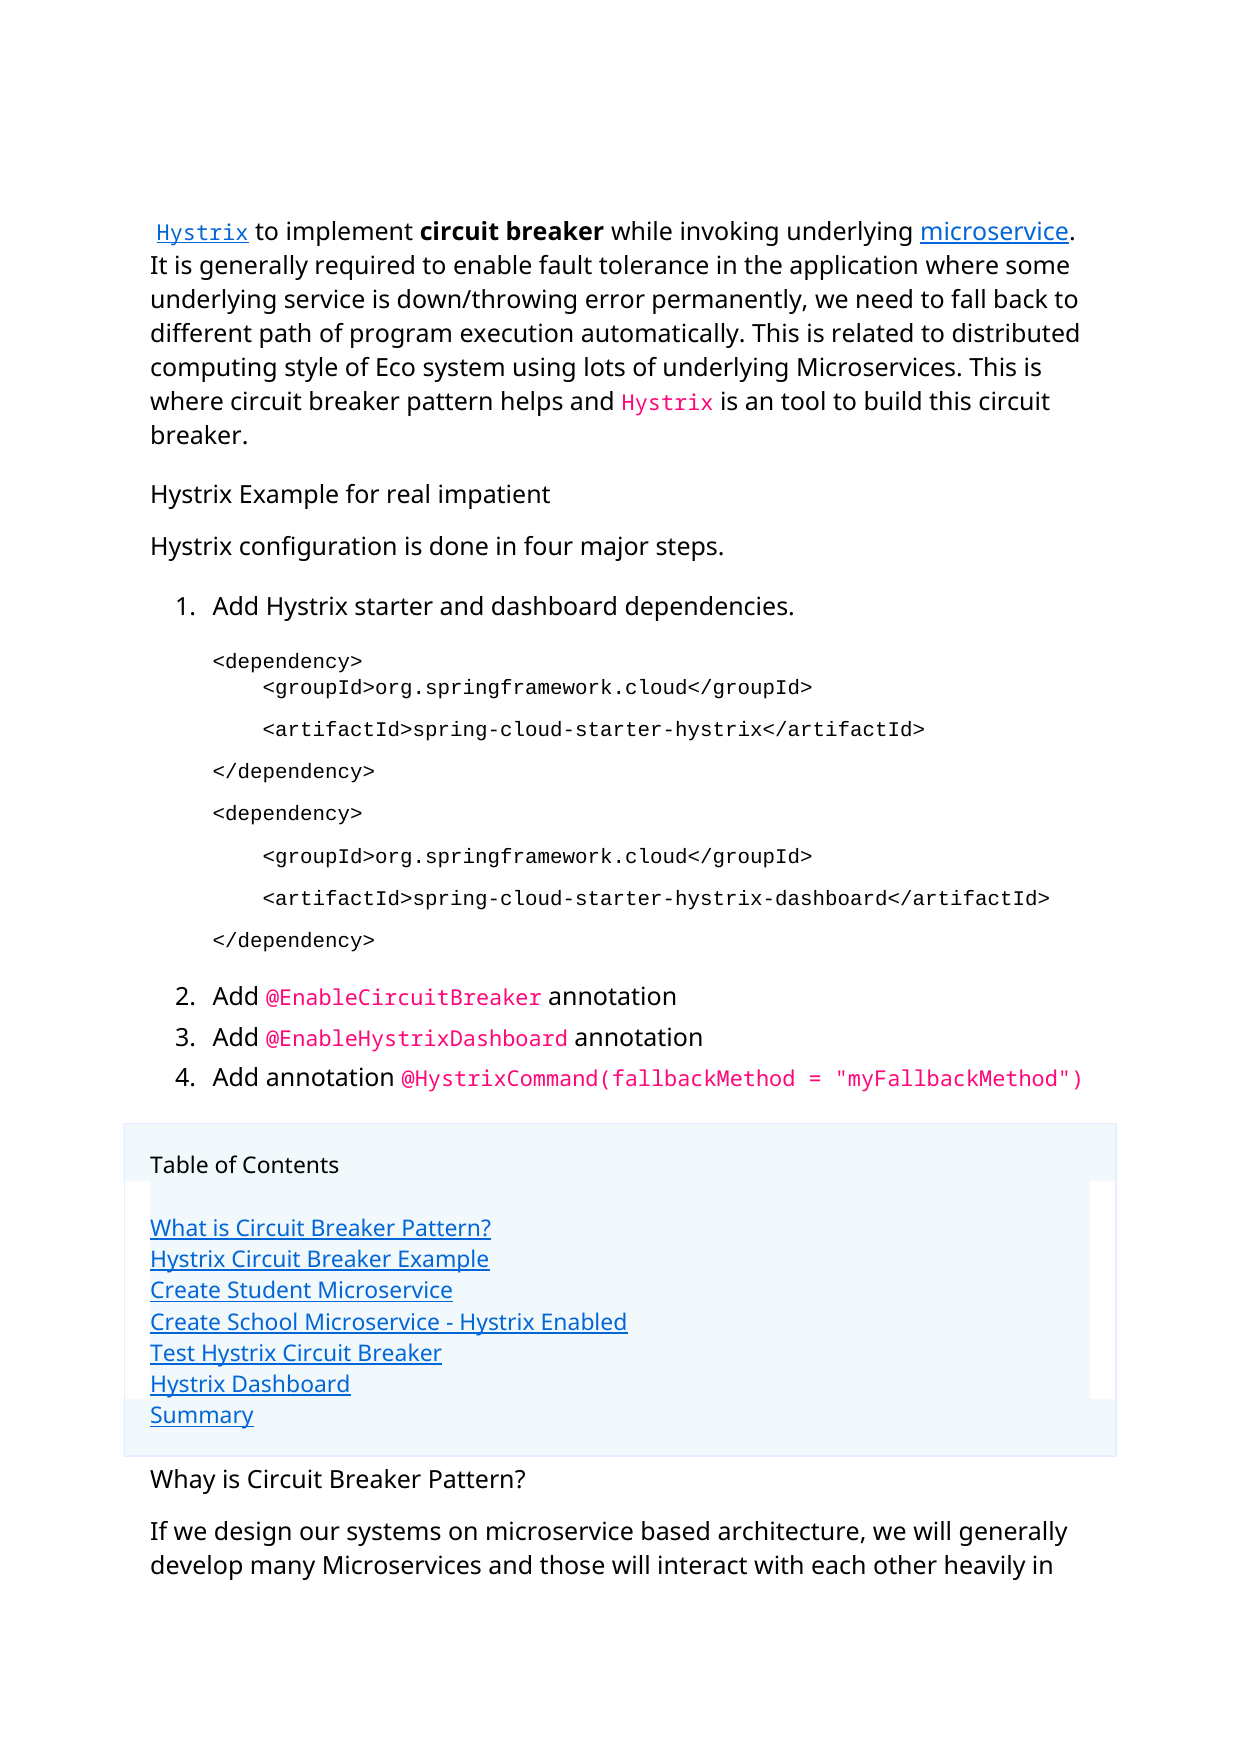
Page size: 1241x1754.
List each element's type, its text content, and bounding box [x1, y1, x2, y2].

list Add @EnableCircuitBreaker annotation [175, 979, 1090, 1013]
text Hystrix to implement circuit breaker while invoking underlying microservice. It is generally required to enable fault tolerance in the application where some underlying service is down/throwing error permanently, we need to fall back to different path of program execution automatically. This is related to distributed computing style of Eco system using lots of underlying Microservices. This is where circuit breaker pattern helps and Hystrix is an tool to build this circuit breaker. [150, 213, 1090, 452]
text Create Student Microservice [150, 1274, 1090, 1306]
subtitle Whay is Circuit Breaker Pattern? [150, 1461, 1090, 1495]
text Summary [125, 1373, 1115, 1455]
subtitle Hystrix Example for real impatient [150, 477, 1090, 511]
text What is Circuit Breaker Pattern? [150, 1212, 1090, 1243]
text Test Hystrix Circuit Breaker [150, 1337, 1090, 1368]
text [150, 1514, 1090, 1582]
text Create School Microservice - Hystrix Enabled [150, 1306, 1090, 1337]
text Hystrix configuration is done in four major steps. [150, 529, 1090, 563]
list Add annotation @HystrixCommand(fallbackMethod = "myFallbackMethod") [175, 1059, 1090, 1093]
table_header <dependency> <groupId>org.springframework.cloud</groupId> <artifactId>spring-cloud-starter-hystrix</artifactId> </dependency> <dependency> <groupId>org.springframework.cloud</groupId> <artifactId>spring-cloud-starter-hystrix-dashboard</artifactId> </dependency> [213, 651, 1240, 973]
list Add Hystrix starter and dashboard dependencies. [175, 588, 1090, 622]
list Add @EnableHystrixDashboard annotation [175, 1019, 1090, 1053]
text Hystrix Circuit Breaker Example [150, 1243, 1090, 1274]
text Table of Contents [125, 1124, 1115, 1181]
